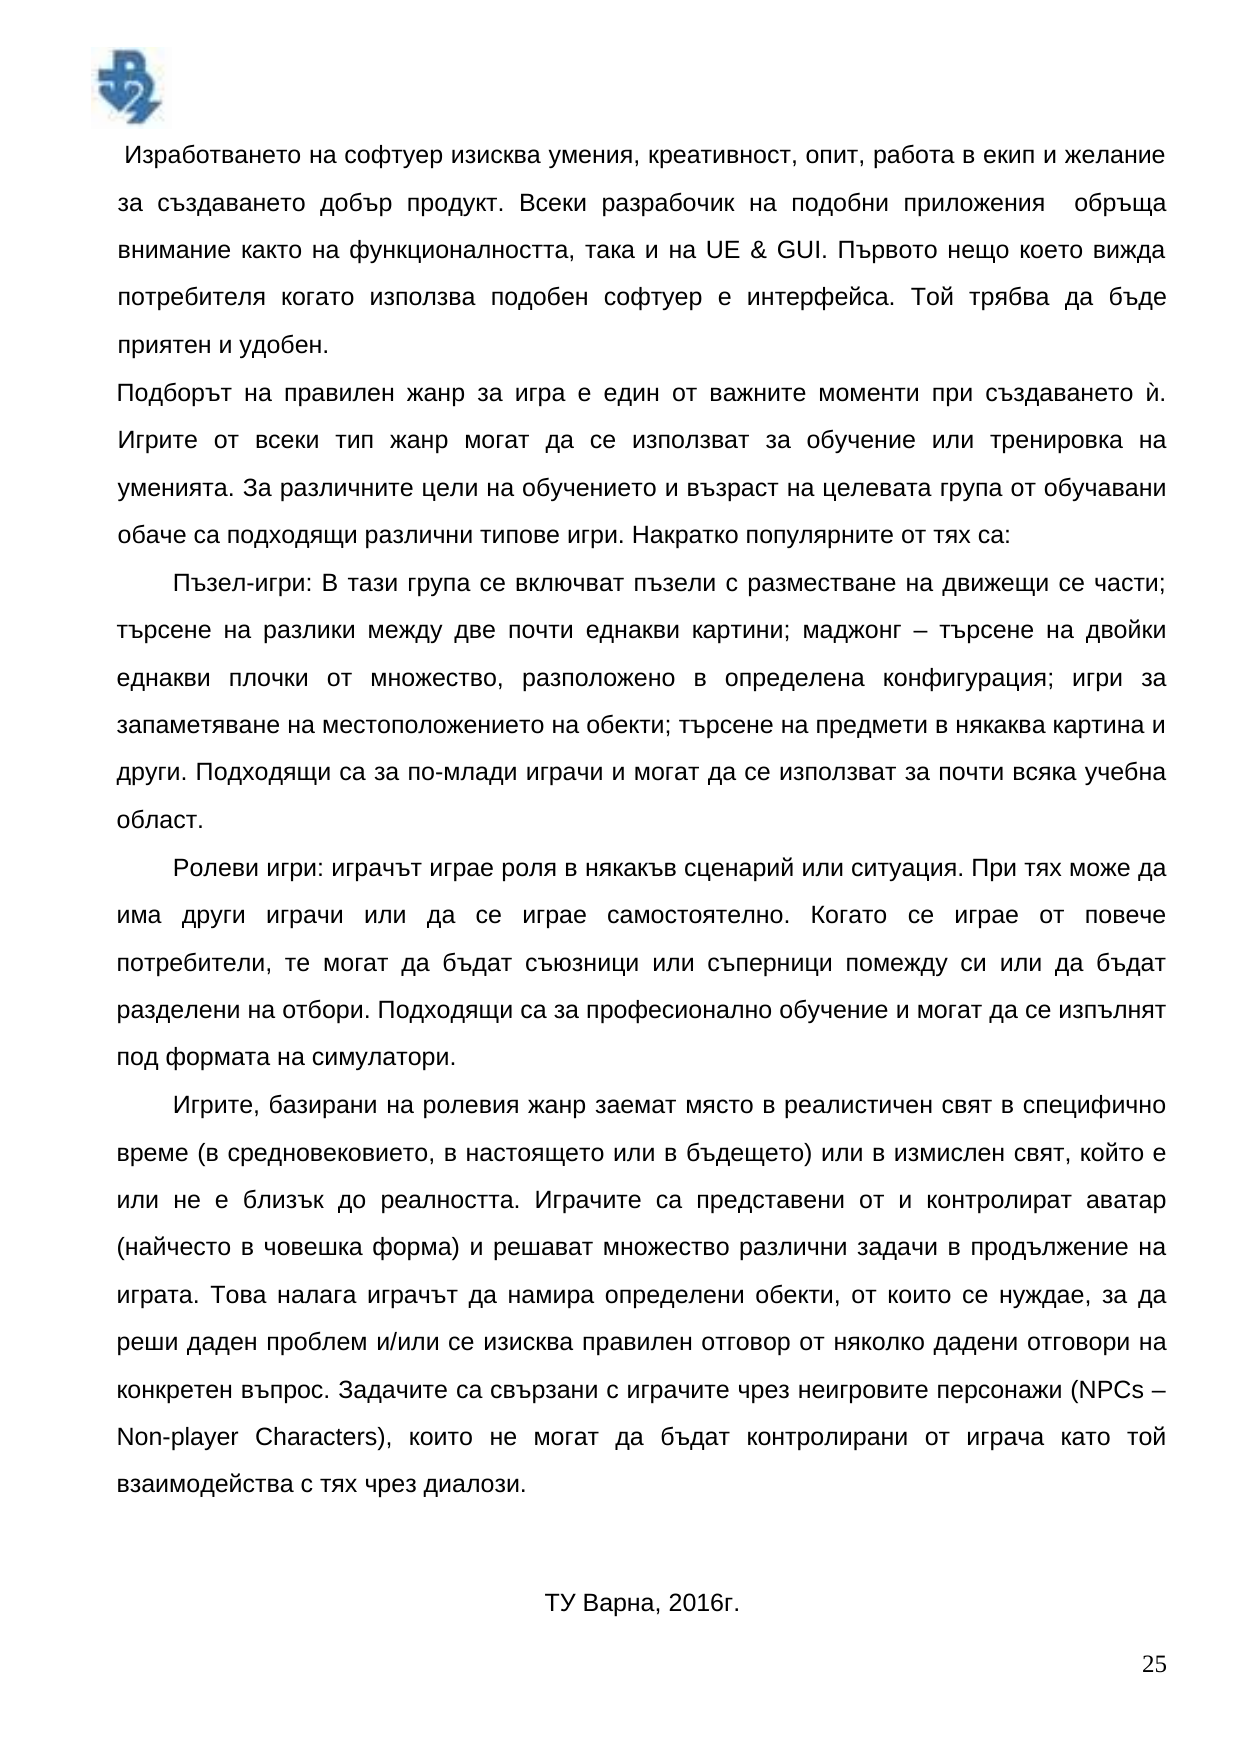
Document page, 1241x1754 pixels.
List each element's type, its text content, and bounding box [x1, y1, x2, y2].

picture [90, 47, 172, 129]
text Подборът на правилен жанр за игра е един от важните моменти при създаването ѝ. Игрите от всеки тип жанр могат да се използват за обучение или тренировка на уменията. За различните цели на обучението и възраст на целевата група от обучавани обаче са подходящи различни типове игри. Накратко популярните от тях са: [116, 378, 1168, 549]
text Изработването на софтуер изисква умения, креативност, опит, работа в екип и желание за създаването добър продукт. Всеки разрабочик на подобни приложения обръща внимание както на функционалността, така и на UE & GUI. Първото нещо което вижда потребителя когато използва подобен софтуер е интерфейса. Той трябва да бъде приятен и удобен. [116, 140, 1168, 358]
text Игрите, базирани на ролевия жанр заемат място в реалистичен свят в специфично време (в средновековието, в настоящето или в бъдещето) или в измислен свят, който е или не е близък до реалността. Играчите са представени от и контролират аватар (найчесто в човешка форма) и решават множество различни задачи в продължение на играта. Това налага играчът да намира определени обекти, от които се нуждае, за да реши даден проблем и/или се изисква правилен отговор от няколко дадени отговори на конкретен въпрос. Задачите са свързани с играчите чрез неигровите персонажи (NPCs – Non-player Characters), които не могат да бъдат контролирани от играча като той взаимодейства с тях чрез диалози. [116, 1090, 1168, 1498]
text Пъзел-игри: В тази група се включват пъзели с разместване на движещи се части; търсене на разлики между две почти еднакви картини; маджонг – търсене на двойки еднакви плочки от множество, разположено в определена конфигурация; игри за запаметяване на местоположението на обекти; търсене на предмети в някаква картина и други. Подходящи са за по-млади играчи и могат да се използват за почти всяка учебна област. [116, 568, 1168, 833]
text Ролеви игри: играчът играе роля в някакъв сценарий или ситуация. При тях може да има други играчи или да се играе самостоятелно. Когато се играе от повече потребители, те могат да бъдат съюзници или съперници помежду си или да бъдат разделени на отбори. Подходящи са за професионално обучение и могат да се изпълнят под формата на симулатори. [116, 853, 1168, 1071]
